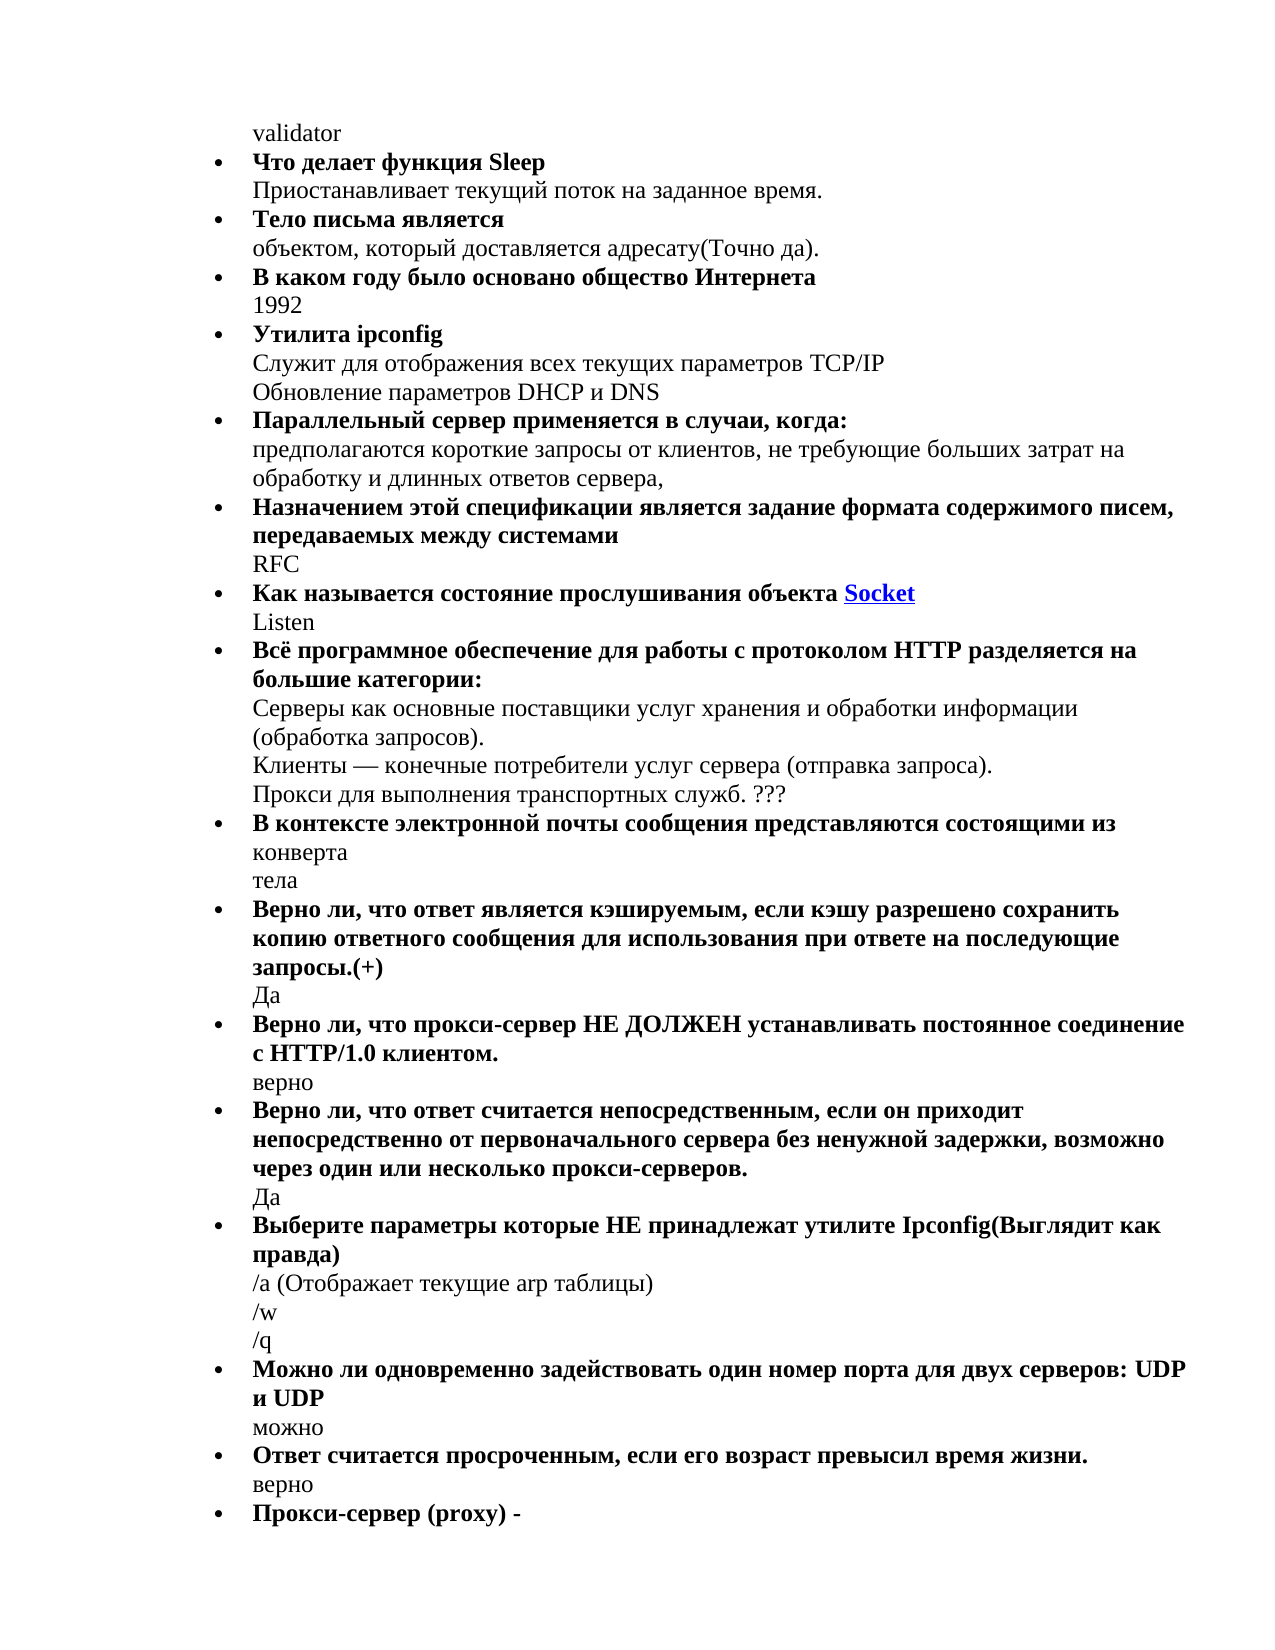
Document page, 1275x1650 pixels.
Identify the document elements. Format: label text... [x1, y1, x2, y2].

text RFC [252, 549, 1186, 578]
text Да [252, 1182, 1186, 1211]
text Клиенты — конечные потребители услуг сервера (отправка запроса). [252, 751, 1186, 779]
text Приостанавливает текущий поток на заданное время. [252, 176, 1186, 204]
list Выберите параметры которые НЕ принадлежат утилите Ipconfig(Выглядит как правда) [215, 1211, 1186, 1268]
text конверта [252, 837, 1186, 866]
list Тело письма является [215, 204, 1186, 233]
list Можно ли одновременно задействовать один номер порта для двух серверов: UDP и UDP [215, 1354, 1186, 1412]
text верно [252, 1469, 1186, 1498]
text validator [252, 118, 1186, 147]
list В каком году было основано общество Интернета [215, 262, 1186, 291]
list Назначением этой спецификации является задание формата содержимого писем, передаваемых между системами [215, 492, 1186, 549]
text Listen [252, 607, 1186, 636]
list Всё программное обеспечение для работы с протоколом HTTP разделяется на большие категории: [215, 636, 1186, 693]
text объектом, который доставляется адресату(Точно да). [252, 233, 1186, 262]
list Параллельный сервер применяется в случаи, когда: [215, 406, 1186, 434]
text Прокси для выполнения транспортных служб. ??? [252, 779, 1186, 808]
list В контексте электронной почты сообщения представляются состоящими из [215, 808, 1186, 837]
list Утилита ipconfig [215, 319, 1186, 348]
text тела [252, 866, 1186, 894]
text /w [252, 1297, 1186, 1326]
list Как называется состояние прослушивания объекта Socket [215, 578, 1186, 607]
text /a (Отображает текущие arp таблицы) [252, 1268, 1186, 1297]
list Ответ считается просроченным, если его возраст превысил время жизни. [215, 1441, 1186, 1469]
list Прокси-сервер (proxy) - [215, 1498, 1186, 1527]
list Верно ли, что ответ является кэшируемым, если кэшу разрешено сохранить копию ответного сообщения для использования при ответе на последующие запросы.(+) [215, 894, 1186, 981]
list Верно ли, что прокси-сервер НЕ ДОЛЖЕН устанавливать постоянное соединение с HTTP/1.0 клиентом. [215, 1009, 1186, 1067]
text Обновление параметров DHCP и DNS [252, 377, 1186, 406]
text 1992 [252, 291, 1186, 319]
text Служит для отображения всех текущих параметров TCP/IP [252, 348, 1186, 377]
text предполагаются короткие запросы от клиентов, не требующие больших затрат на обработку и длинных ответов сервера, [252, 434, 1186, 492]
text можно [252, 1412, 1186, 1441]
text /q [252, 1326, 1186, 1354]
text верно [252, 1067, 1186, 1096]
text Серверы как основные поставщики услуг хранения и обработки информации (обработка запросов). [252, 693, 1186, 751]
list Что делает функция Sleep [215, 147, 1186, 176]
text Да [252, 981, 1186, 1009]
list Верно ли, что ответ считается непосредственным, если он приходит непосредственно от первоначального сервера без ненужной задержки, возможно через один или несколько прокси-серверов. [215, 1096, 1186, 1182]
